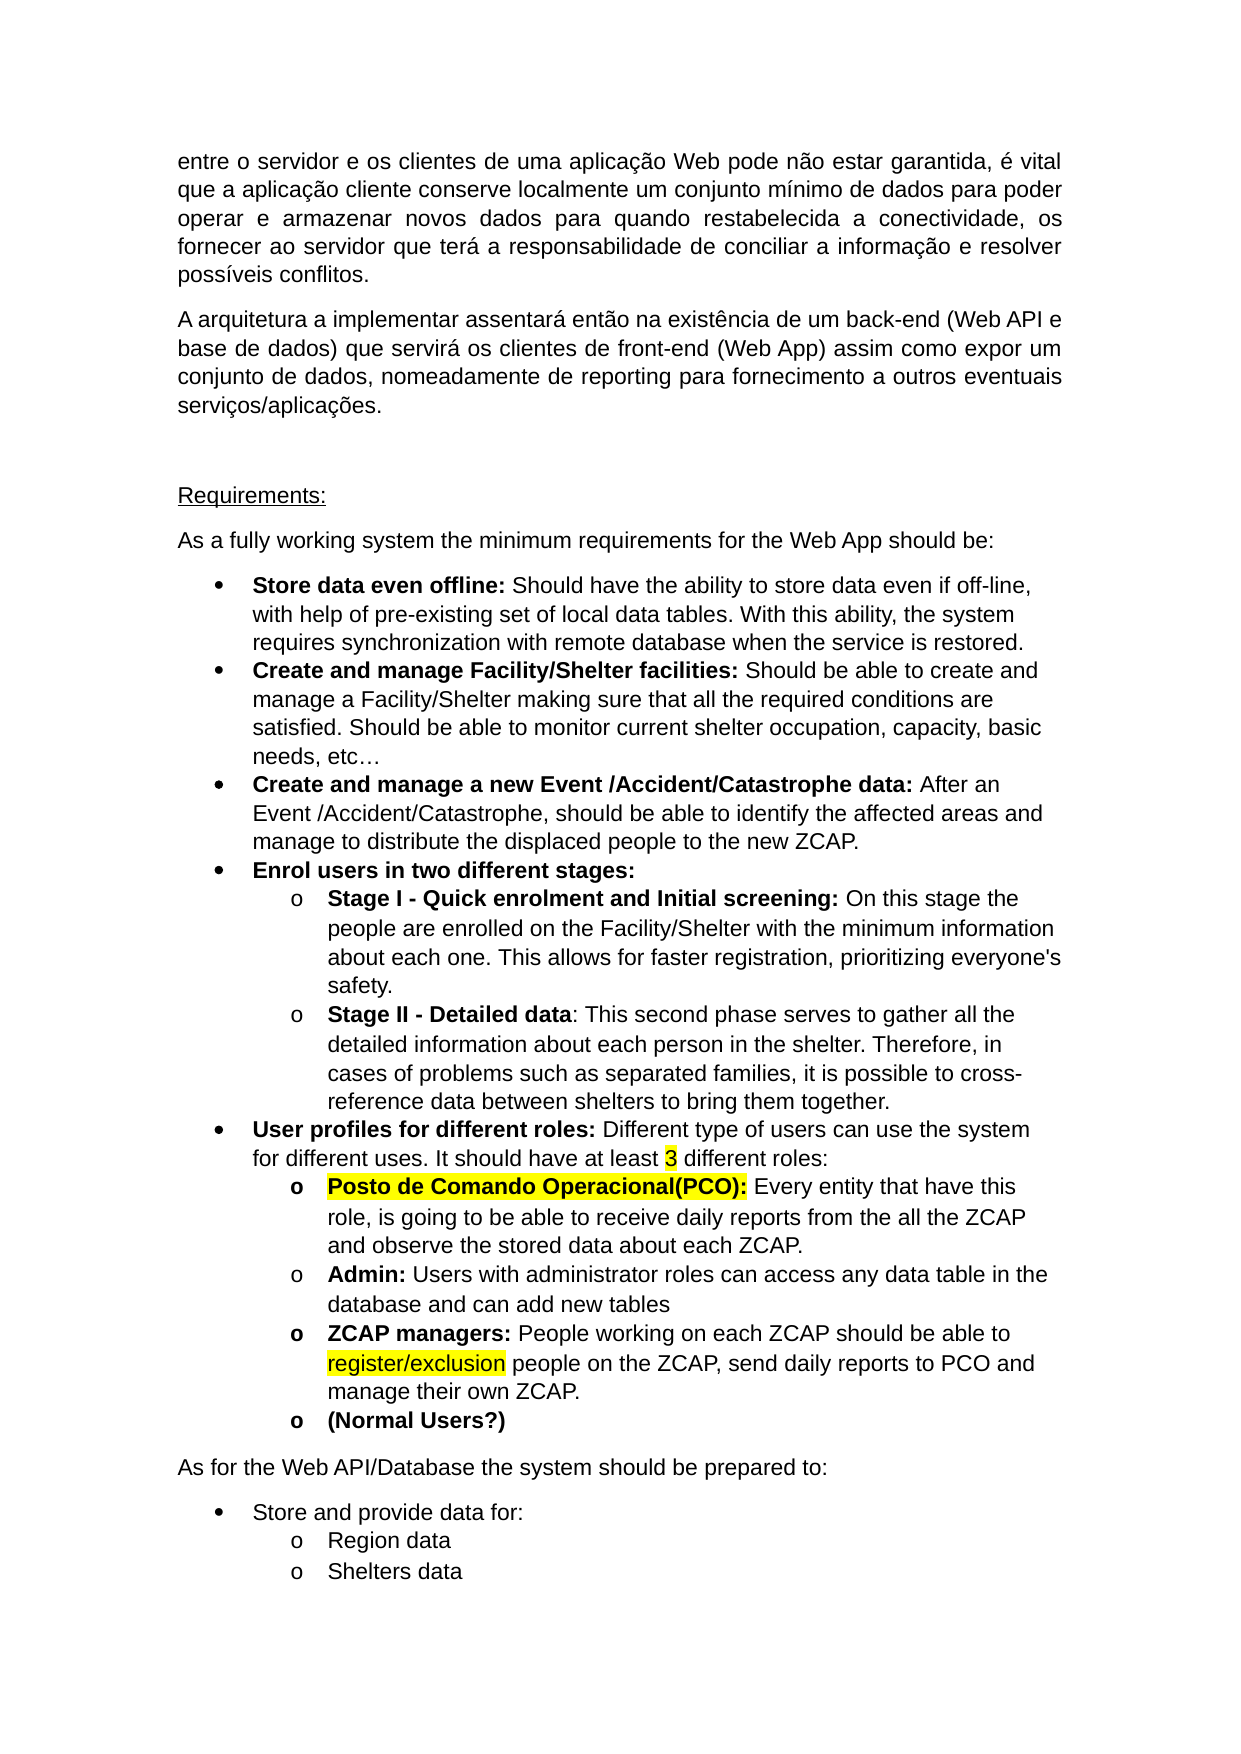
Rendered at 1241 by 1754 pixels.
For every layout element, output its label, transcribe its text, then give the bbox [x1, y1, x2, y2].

text As a fully working system the minimum requirements for the Web App should be: [177, 527, 1063, 553]
list Stage II - Detailed data: This second phase serves to gather all the detailed information about each person in the shelter. Therefore, in cases of problems such as separated families, it is possible to cross-reference data between shelters to bring them together. [290, 1001, 1063, 1114]
list Region data [290, 1527, 1063, 1556]
list Posto de Comando Operacional(PCO): Every entity that have this role, is going to be able to receive daily reports from the all the ZCAP and observe the stored data about each ZCAP. [290, 1173, 1063, 1258]
list Store data even offline: Should have the ability to store data even if off-line, with help of pre-existing set of local data tables. With this ability, the system requires synchronization with remote database when the service is restored. [215, 572, 1063, 655]
list Admin: Users with administrator roles can access any data table in the database and can add new tables [290, 1261, 1063, 1317]
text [177, 148, 1063, 288]
list Create and manage Facility/Shelter facilities: Should be able to create and manage a Facility/Shelter making sure that all the required conditions are satisfied. Should be able to monitor current shelter occupation, capacity, basic needs, etc… [215, 657, 1063, 769]
text As for the Web API/Database the system should be prepared to: [177, 1454, 1063, 1480]
list (Normal Users?) [290, 1407, 1063, 1435]
text Requirements: [177, 482, 1063, 508]
list Stage I - Quick enrolment and Initial screening: On this stage the people are enrolled on the Facility/Shelter with the minimum information about each one. This allows for faster registration, prioritizing everyone's safety. [290, 885, 1063, 999]
list User profiles for different roles: Different type of users can use the system for different uses. It should have at least 3 different roles: [215, 1116, 1063, 1171]
list Shelters data [290, 1558, 1063, 1586]
list Create and manage a new Event /Accident/Catastrophe data: After an Event /Accident/Catastrophe, should be able to identify the affected areas and manage to distribute the displaced people to the new ZCAP. [215, 771, 1063, 854]
list Enrol users in two different stages: [215, 857, 1063, 883]
list Store and provide data for: [215, 1499, 1063, 1525]
text A arquitetura a implementar assentará então na existência de um back-end (Web API e base de dados) que servirá os clientes de front-end (Web App) assim como expor um conjunto de dados, nomeadamente de reporting para fornecimento a outros eventuais serviços/aplicações. [177, 306, 1063, 418]
list ZCAP managers: People working on each ZCAP should be able to register/exclusion people on the ZCAP, send daily reports to PCO and manage their own ZCAP. [290, 1319, 1063, 1405]
